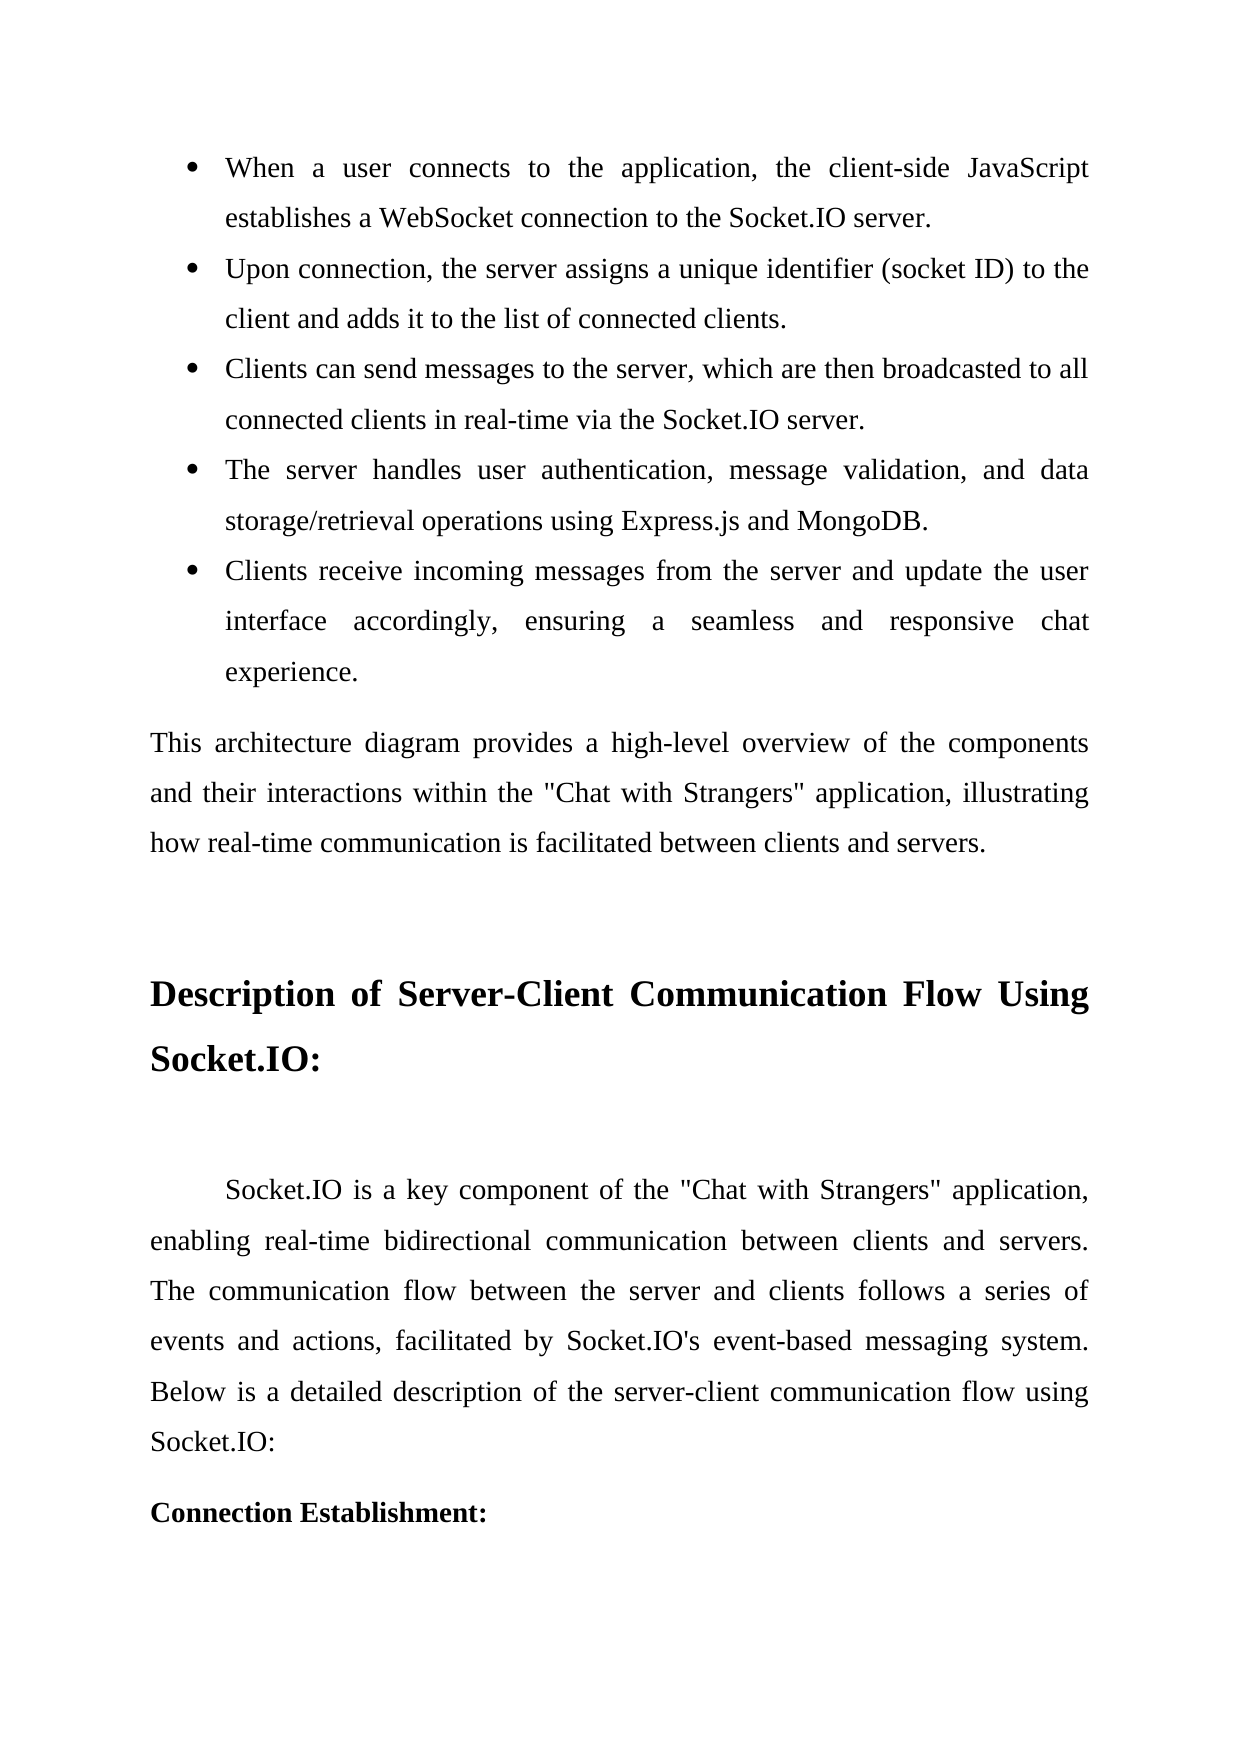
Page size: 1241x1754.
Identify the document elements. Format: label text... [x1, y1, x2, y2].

text Socket.IO is a key component of the "Chat with Strangers" application, enabling real-time bidirectional communication between clients and servers. The communication flow between the server and clients follows a series of events and actions, facilitated by Socket.IO's event-based messaging system. Below is a detailed description of the server-client communication flow using Socket.IO: [150, 1172, 1090, 1457]
list Clients can send messages to the server, which are then broadcasted to all connected clients in real-time via the Socket.IO server. [187, 351, 1090, 435]
text This architecture diagram provides a high-level overview of the components and their interactions within the "Chat with Strangers" application, illustrating how real-time communication is facilitated between clients and servers. [150, 725, 1090, 859]
subtitle Description of Server-Client Communication Flow Using Socket.IO: [150, 972, 1090, 1080]
list Clients receive incoming messages from the server and update the user interface accordingly, ensuring a seamless and responsive chat experience. [187, 553, 1090, 687]
text Connection Establishment: [150, 1495, 1090, 1529]
list When a user connects to the application, the client-side JavaScript establishes a WebSocket connection to the Socket.IO server. [187, 150, 1090, 234]
list The server handles user authentication, message validation, and data storage/retrieval operations using Express.js and MongoDB. [187, 452, 1090, 536]
list Upon connection, the server assigns a unique identifier (socket ID) to the client and adds it to the list of connected clients. [187, 251, 1090, 335]
